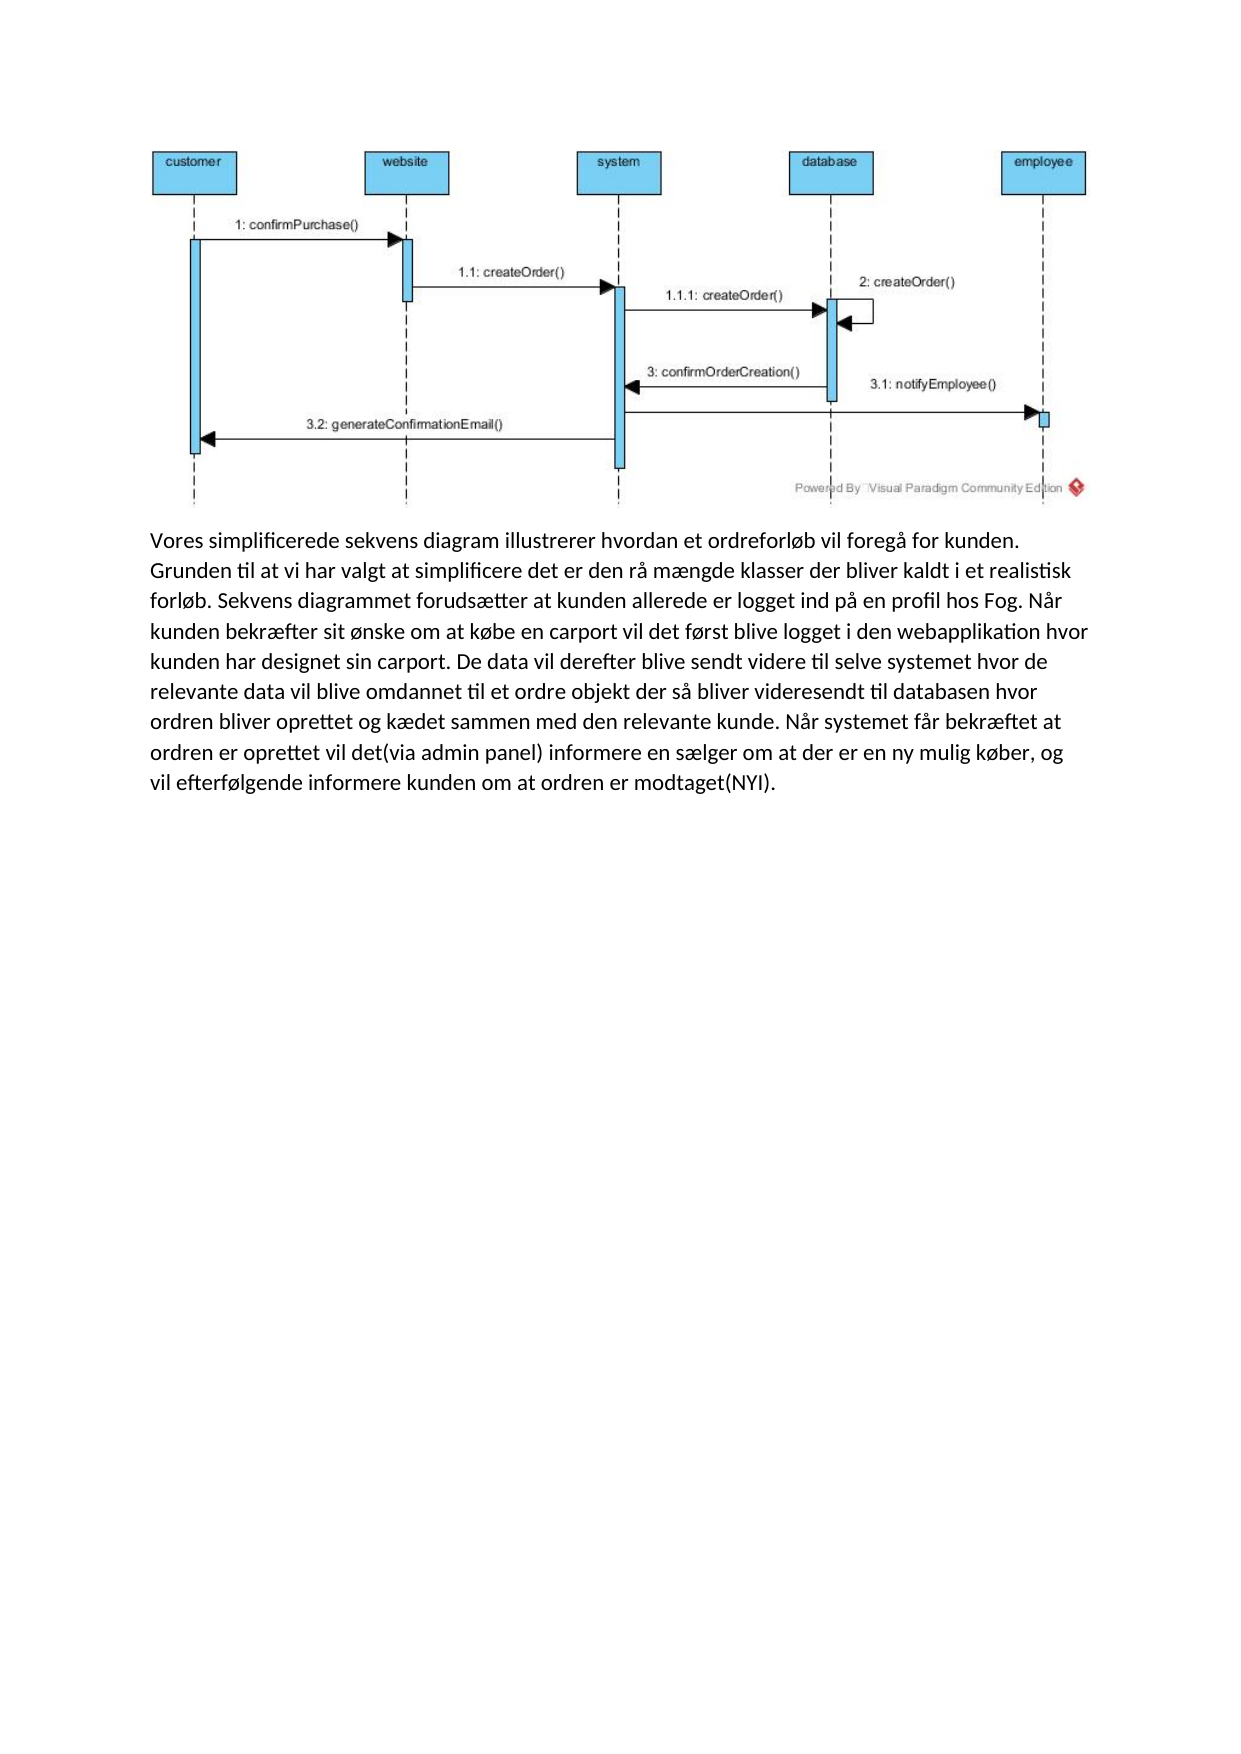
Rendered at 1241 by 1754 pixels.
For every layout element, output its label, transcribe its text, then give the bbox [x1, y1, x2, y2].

picture [150, 150, 1091, 508]
text Vores simplificerede sekvens diagram illustrerer hvordan et ordreforløb vil foregå for kunden. Grunden til at vi har valgt at simplificere det er den rå mængde klasser der bliver kaldt i et realistisk forløb. Sekvens diagrammet forudsætter at kunden allerede er logget ind på en profil hos Fog. Når kunden bekræfter sit ønske om at købe en carport vil det først blive logget i den webapplikation hvor kunden har designet sin carport. De data vil derefter blive sendt videre til selve systemet hvor de relevante data vil blive omdannet til et ordre objekt der så bliver videresendt til databasen hvor ordren bliver oprettet og kædet sammen med den relevante kunde. Når systemet får bekræftet at ordren er oprettet vil det(via admin panel) informere en sælger om at der er en ny mulig køber, og vil efterfølgende informere kunden om at ordren er modtaget(NYI). [150, 526, 1090, 796]
